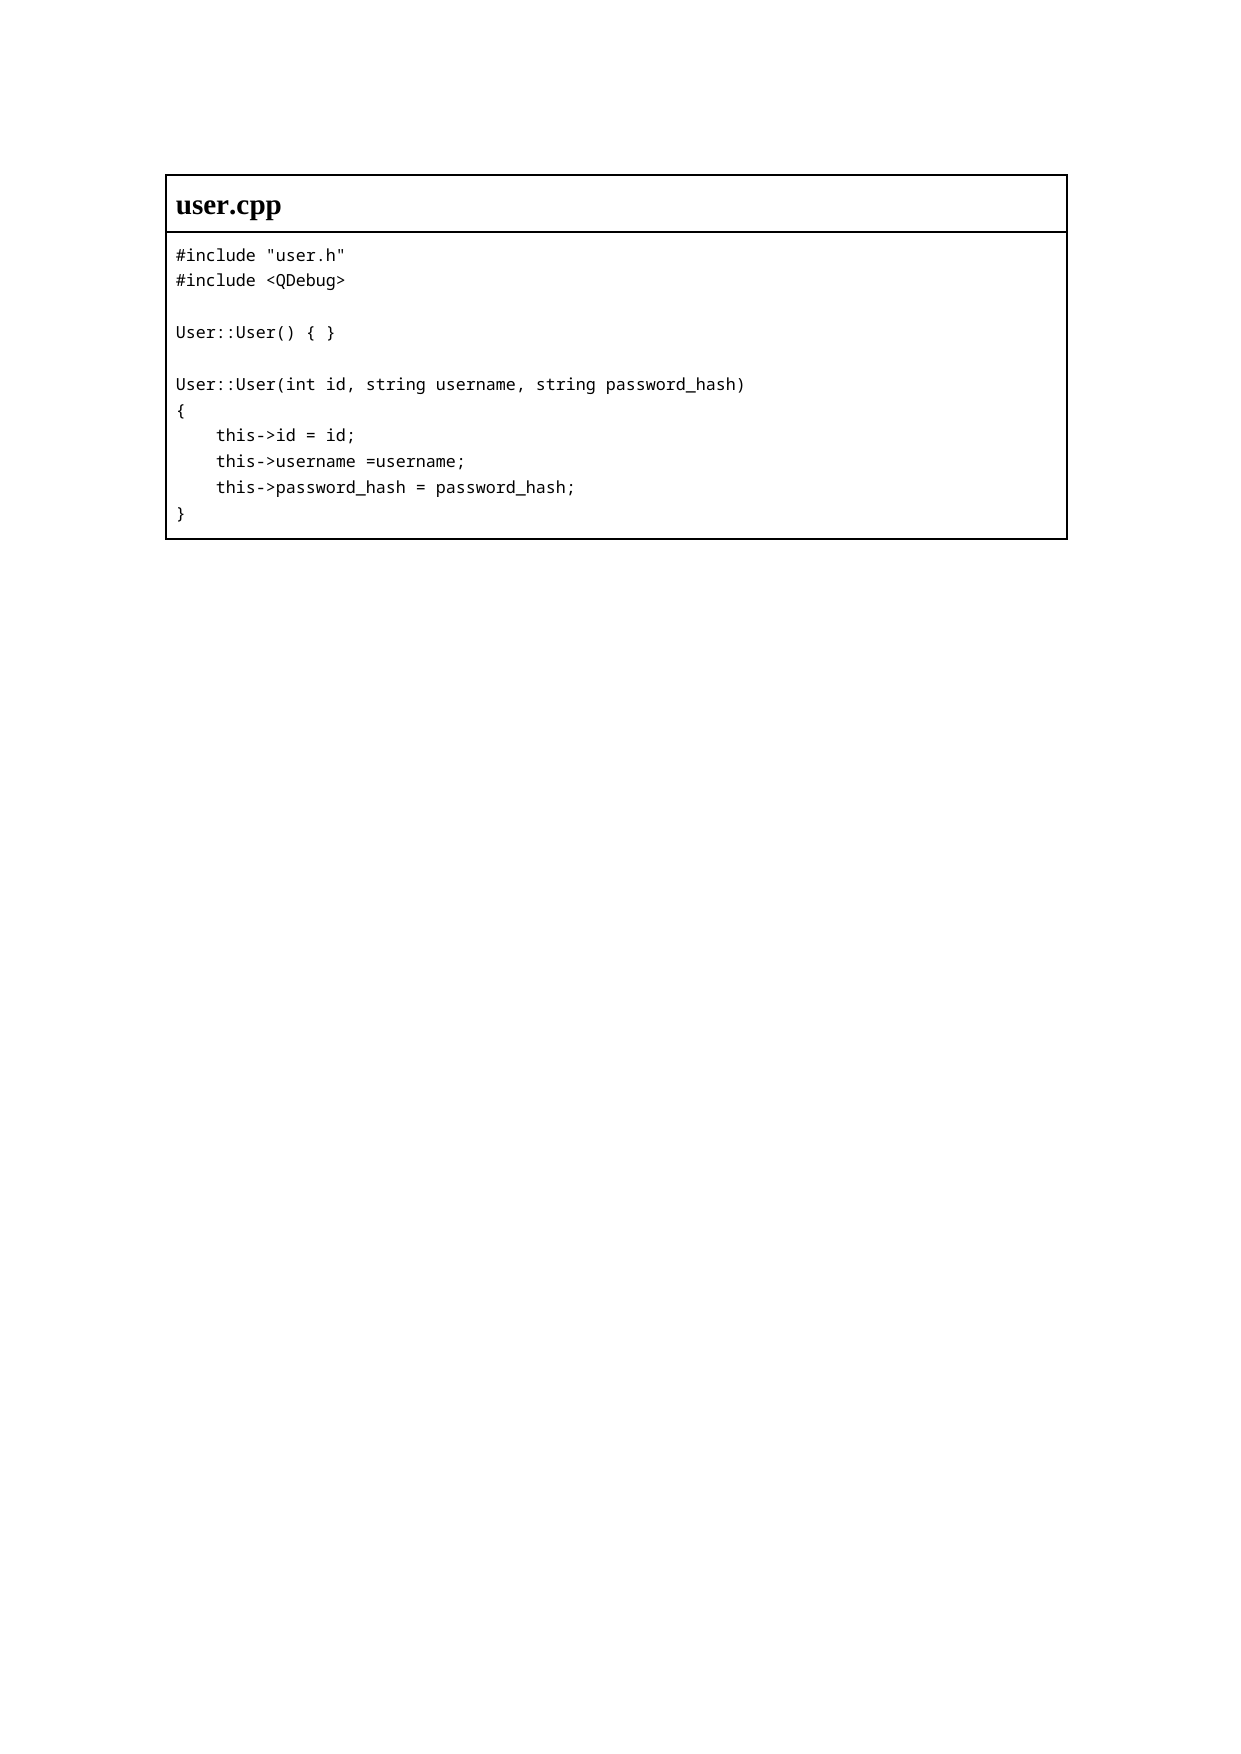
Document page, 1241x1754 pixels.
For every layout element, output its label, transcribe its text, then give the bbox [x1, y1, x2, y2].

table_cell #include "user.h" #include <QDebug> User::User() { } User::User(int id, string username, string password_hash) { this->id = id; this->username =username; this->password_hash = password_hash; } [167, 233, 1066, 538]
table_header user.cpp [167, 176, 1066, 231]
